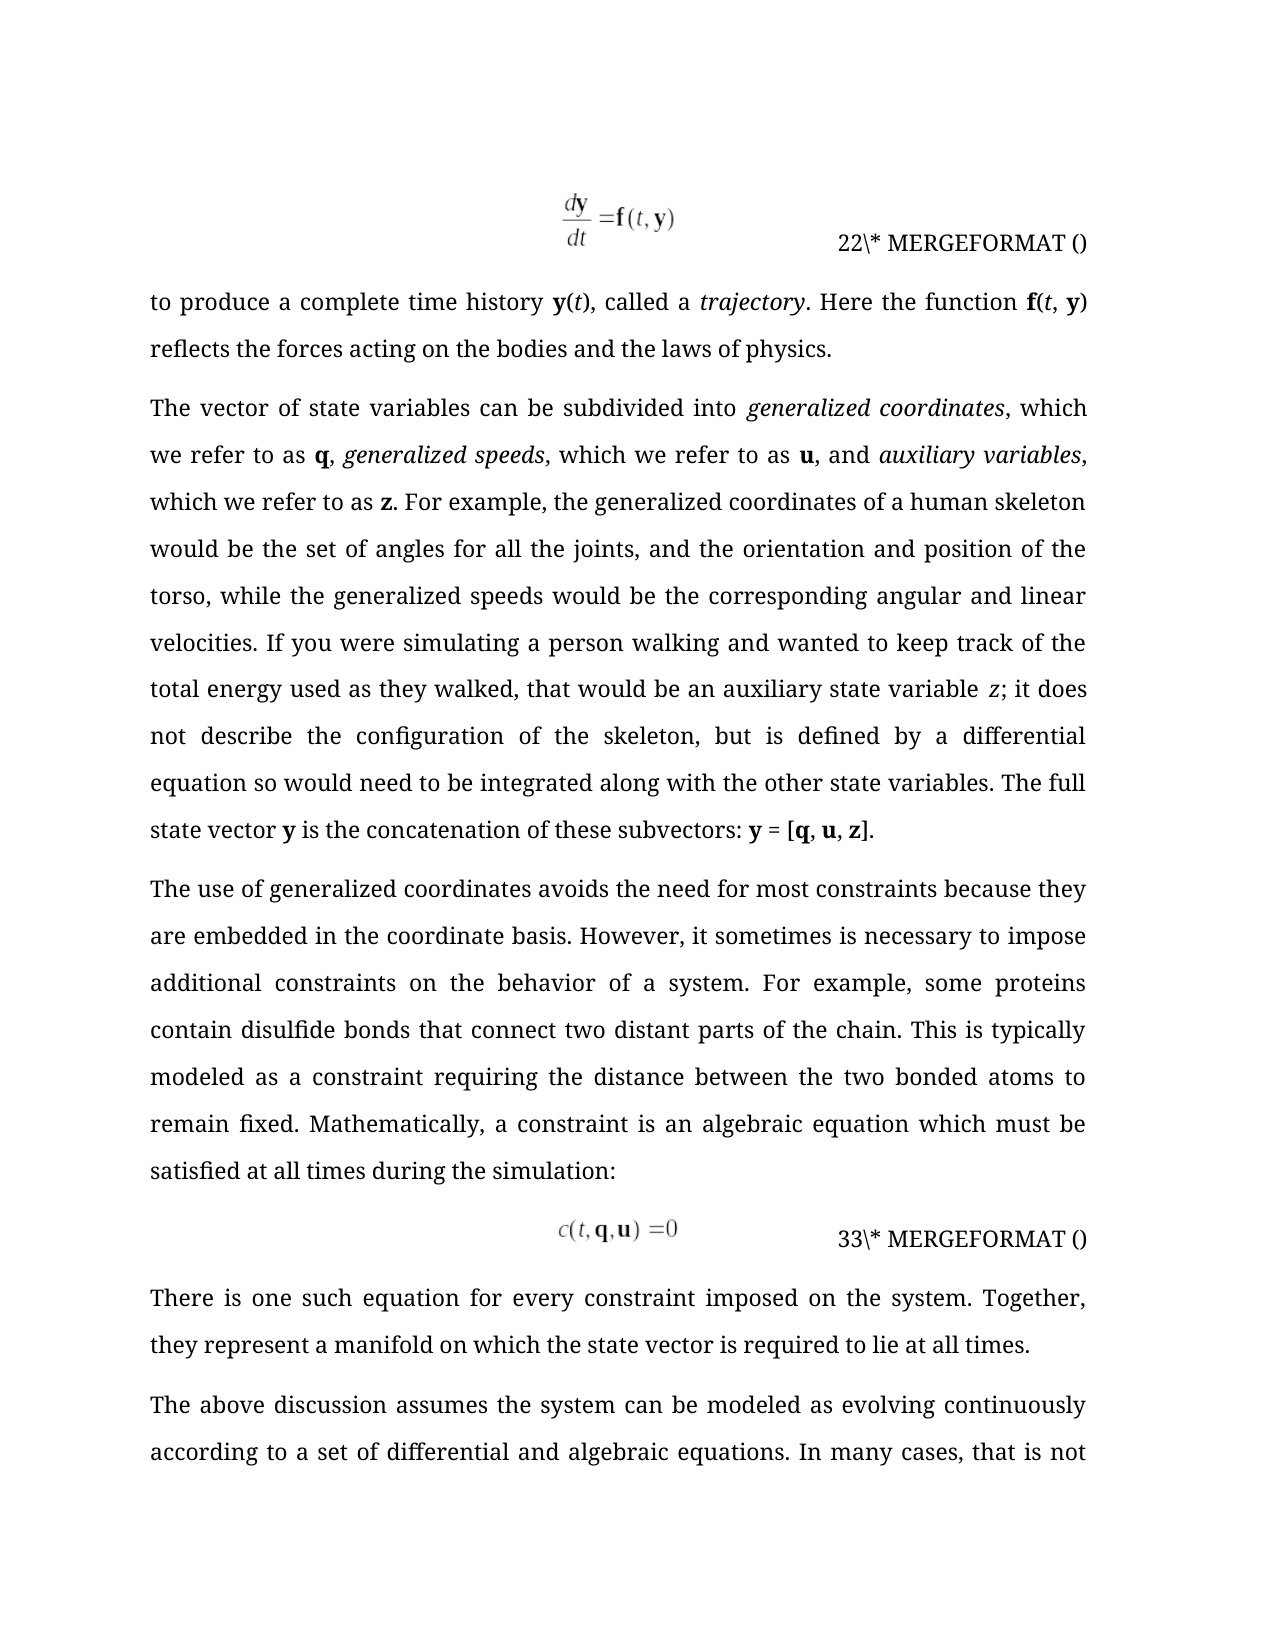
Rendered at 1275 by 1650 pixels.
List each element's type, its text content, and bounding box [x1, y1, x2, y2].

text The vector of state variables can be subdivided into generalized coordinates, which we refer to as q, generalized speeds, which we refer to as u, and auxiliary variables, which we refer to as z. For example, the generalized coordinates of a human skeleton would be the set of angles for all the joints, and the orientation and position of the torso, while the generalized speeds would be the corresponding angular and linear velocities. If you were simulating a person walking and wanted to keep track of the total energy used as they walked, that would be an auxiliary state variable z; it does not describe the configuration of the skeleton, but is defined by a differential equation so would need to be integrated along with the other state variables. The full state vector y is the concatenation of these subvectors: y = [q, u, z]. [150, 392, 1087, 845]
text There is one such equation for every constraint imposed on the system. Together, they represent a manifold on which the state vector is required to lie at all times. [150, 1282, 1087, 1360]
text to produce a complete time history y(t), called a trajectory. Here the function f(t, y) reflects the forces acting on the bodies and the laws of physics. [150, 286, 1087, 364]
text The use of generalized coordinates avoids the need for most constraints because they are embedded in the coordinate basis. However, it sometimes is necessary to impose additional constraints on the behavior of a system. For example, some proteins contain disulfide bonds that connect two distant parts of the chain. This is typically modeled as a constraint requiring the distance between the two bonded atoms to remain fixed. Mathematically, a constraint is an algebraic equation which must be satisfied at all times during the simulation: [150, 873, 1087, 1186]
